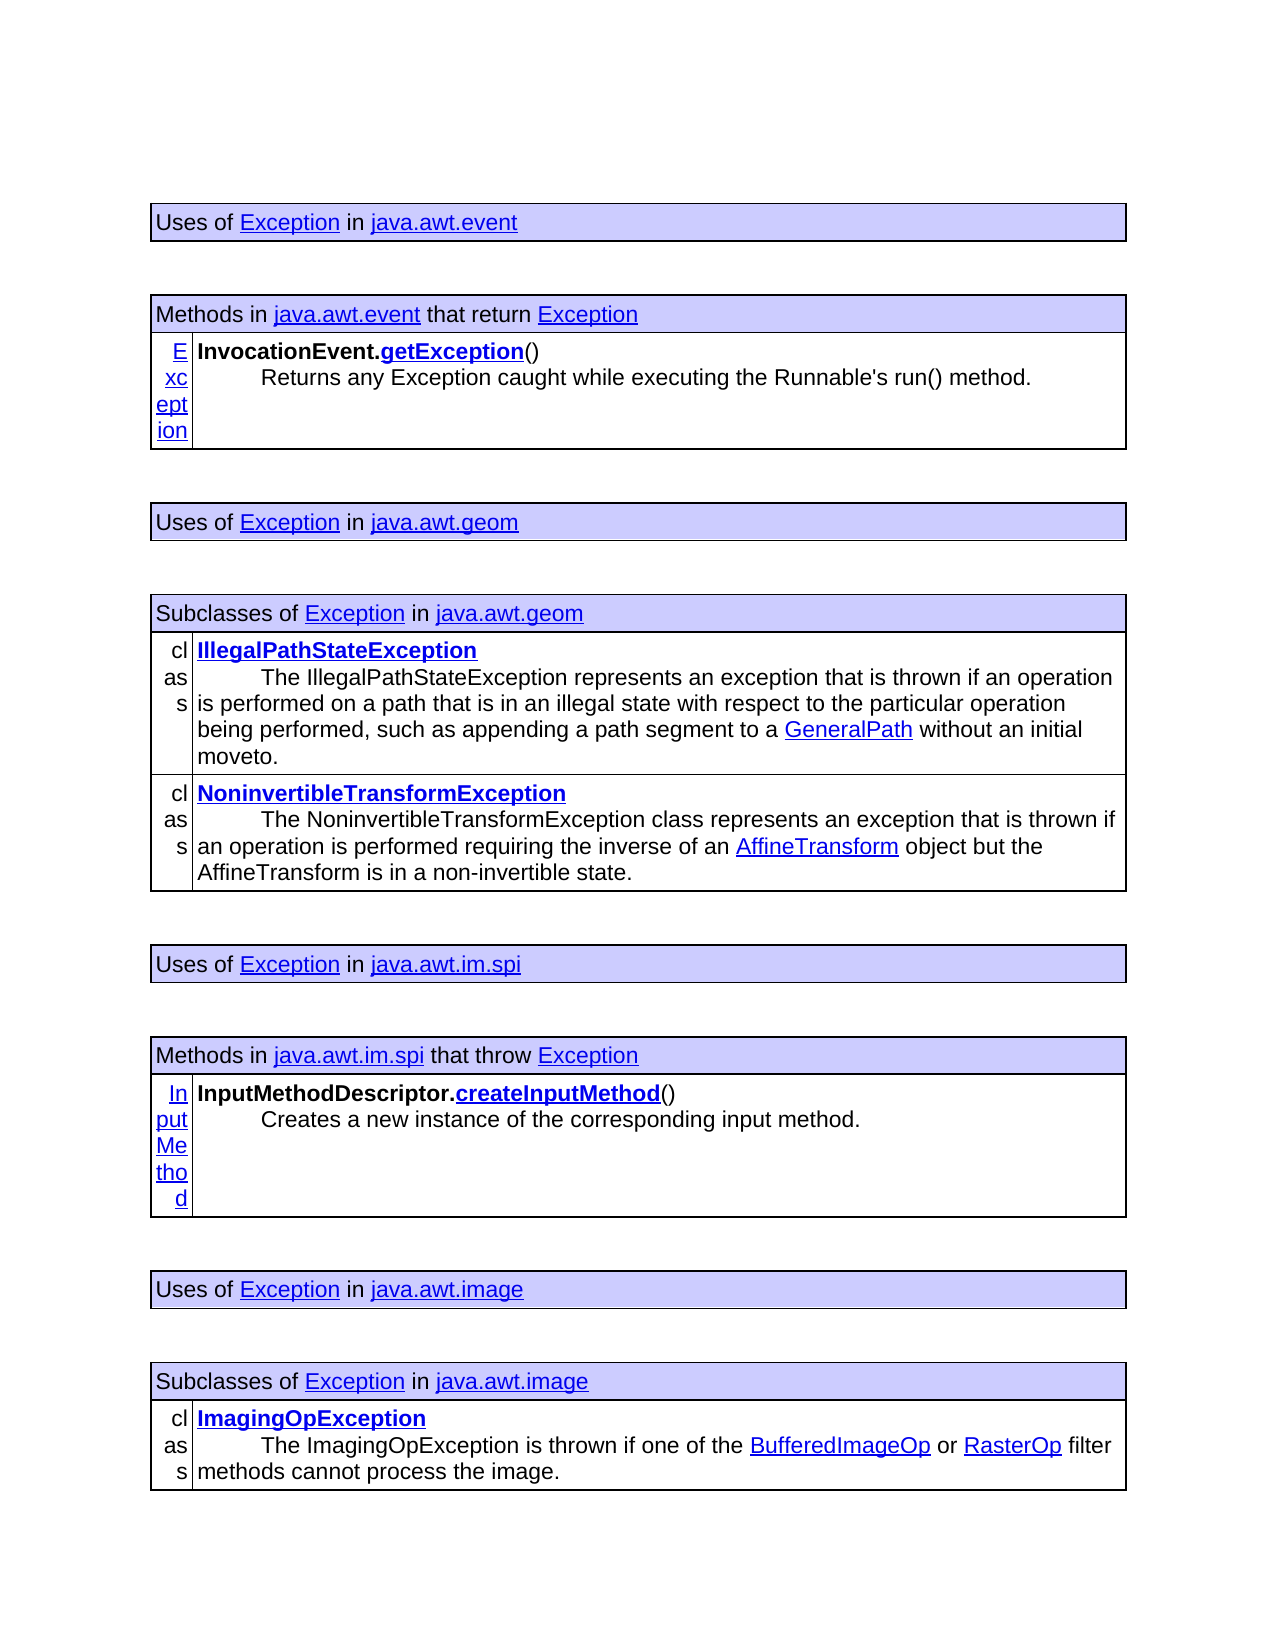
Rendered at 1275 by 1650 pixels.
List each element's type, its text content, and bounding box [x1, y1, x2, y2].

table_header Uses of Exception in java.awt.event [152, 204, 1125, 240]
table_header Methods in java.awt.event that return Exception [152, 296, 1125, 332]
table_cell class [152, 633, 192, 774]
table_header Subclasses of Exception in java.awt.image [152, 1363, 1125, 1399]
table_cell ImagingOpException The ImagingOpException is thrown if one of the BufferedImageOp or RasterOp filter methods cannot process the image. [193, 1401, 1125, 1489]
table_cell NoninvertibleTransformException The NoninvertibleTransformException class represents an exception that is thrown if an operation is performed requiring the inverse of an AffineTransform object but the AffineTransform is in a non-invertible state. [193, 775, 1125, 890]
table_header Subclasses of Exception in java.awt.geom [152, 595, 1125, 631]
table_cell InputMethod [152, 1075, 192, 1216]
table_header Uses of Exception in java.awt.image [152, 1272, 1125, 1307]
table_header Methods in java.awt.im.spi that throw Exception [152, 1038, 1125, 1073]
table_cell InvocationEvent.getException() Returns any Exception caught while executing the Runnable's run() method. [193, 333, 1125, 448]
table_cell class [152, 1401, 192, 1489]
table_header Uses of Exception in java.awt.geom [152, 504, 1125, 539]
table_cell Exception [152, 333, 192, 448]
table_cell InputMethodDescriptor.createInputMethod() Creates a new instance of the corresponding input method. [193, 1075, 1125, 1216]
table_header Uses of Exception in java.awt.im.spi [152, 946, 1125, 982]
table_cell IllegalPathStateException The IllegalPathStateException represents an exception that is thrown if an operation is performed on a path that is in an illegal state with respect to the particular operation being performed, such as appending a path segment to a GeneralPath without an initial moveto. [193, 633, 1125, 774]
table_cell class [152, 775, 192, 890]
